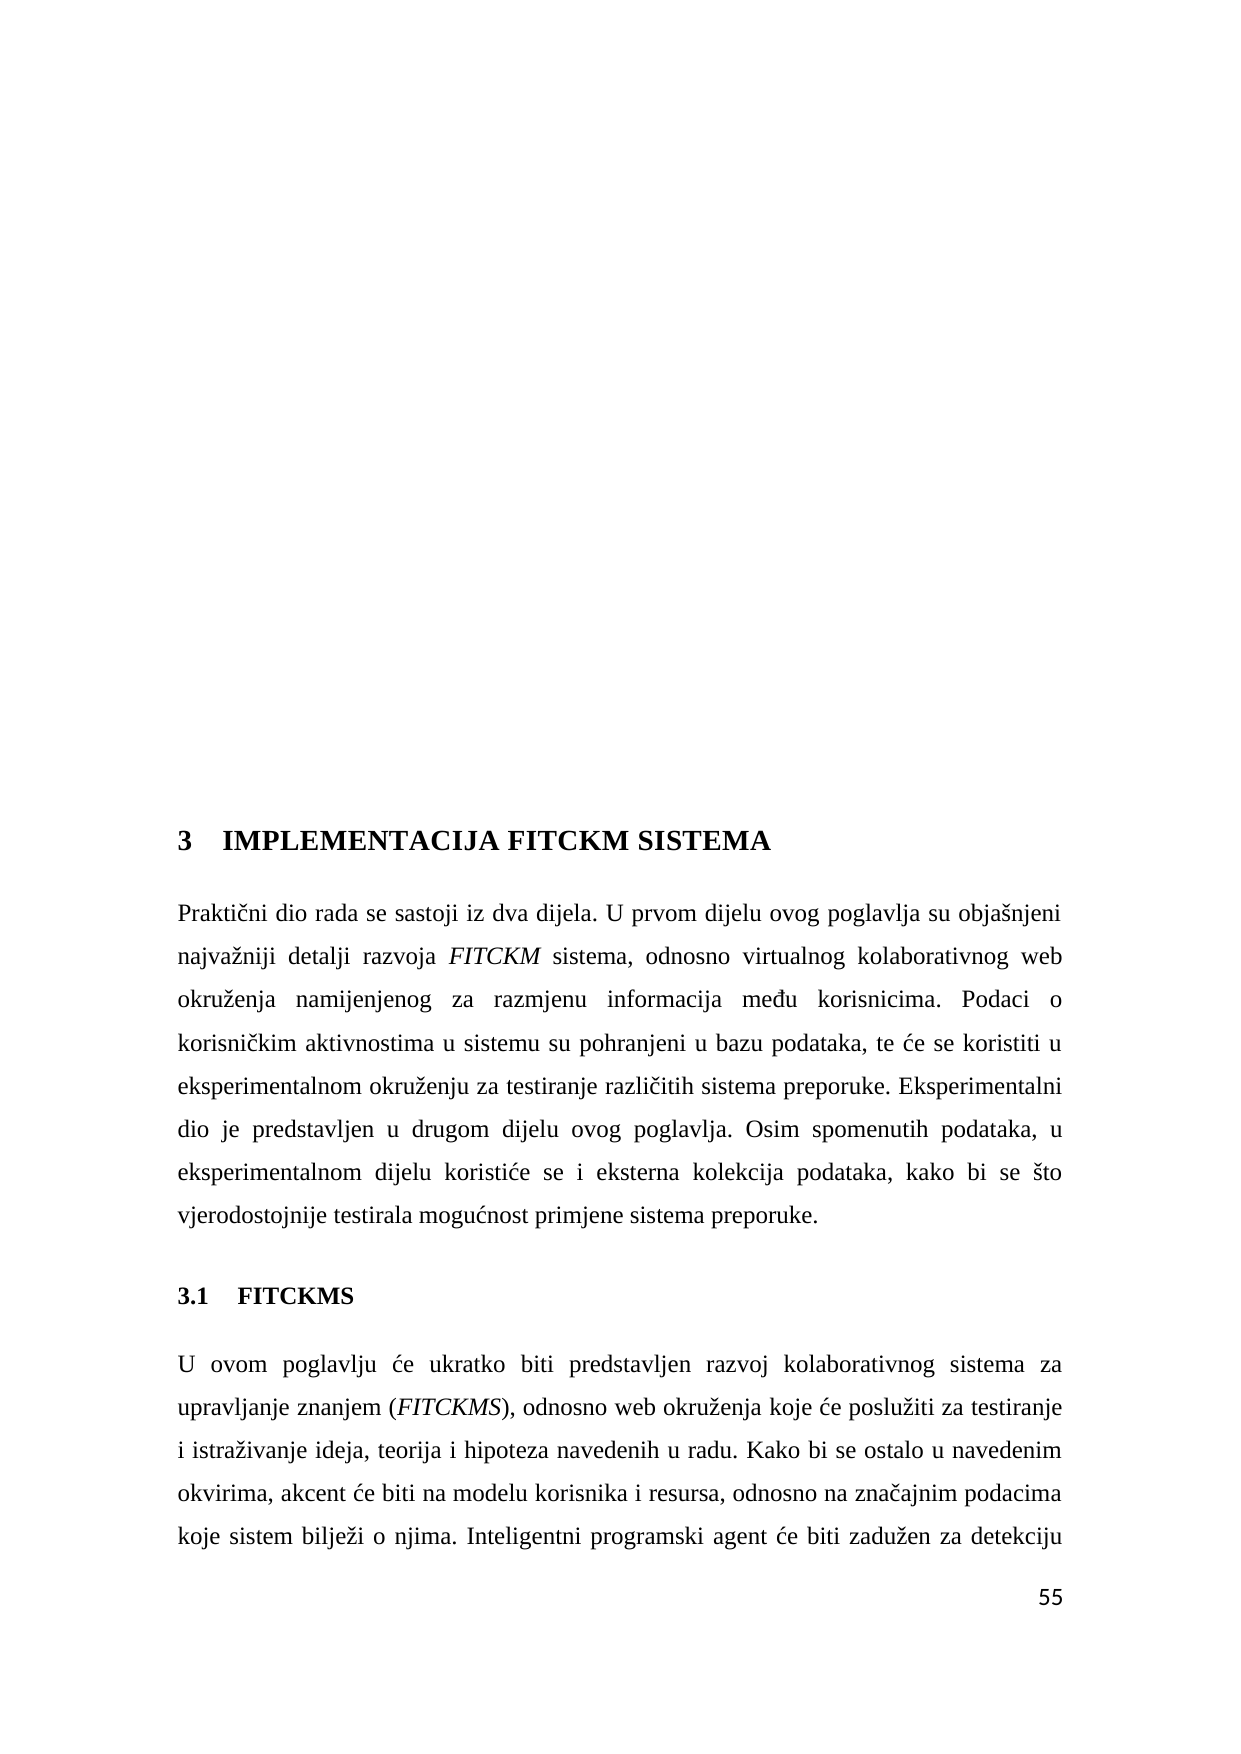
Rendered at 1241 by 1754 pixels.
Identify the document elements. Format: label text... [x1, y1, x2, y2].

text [177, 1349, 1063, 1550]
subtitle FITCKMS [177, 1281, 1063, 1309]
text Praktični dio rada se sastoji iz dva dijela. U prvom dijelu ovog poglavlja su objašnjeni najvažniji detalji razvoja FITCKM sistema, odnosno virtualnog kolaborativnog web okruženja namijenjenog za razmjenu informacija među korisnicima. Podaci o korisničkim aktivnostima u sistemu su pohranjeni u bazu podataka, te će se koristiti u eksperimentalnom okruženju za testiranje različitih sistema preporuke. Eksperimentalni dio je predstavljen u drugom dijelu ovog poglavlja. Osim spomenutih podataka, u eksperimentalnom dijelu koristiće se i eksterna kolekcija podataka, kako bi se što vjerodostojnije testirala mogućnost primjene sistema preporuke. [177, 898, 1063, 1229]
subtitle Implementacija FITCKM sistema [177, 823, 1063, 857]
